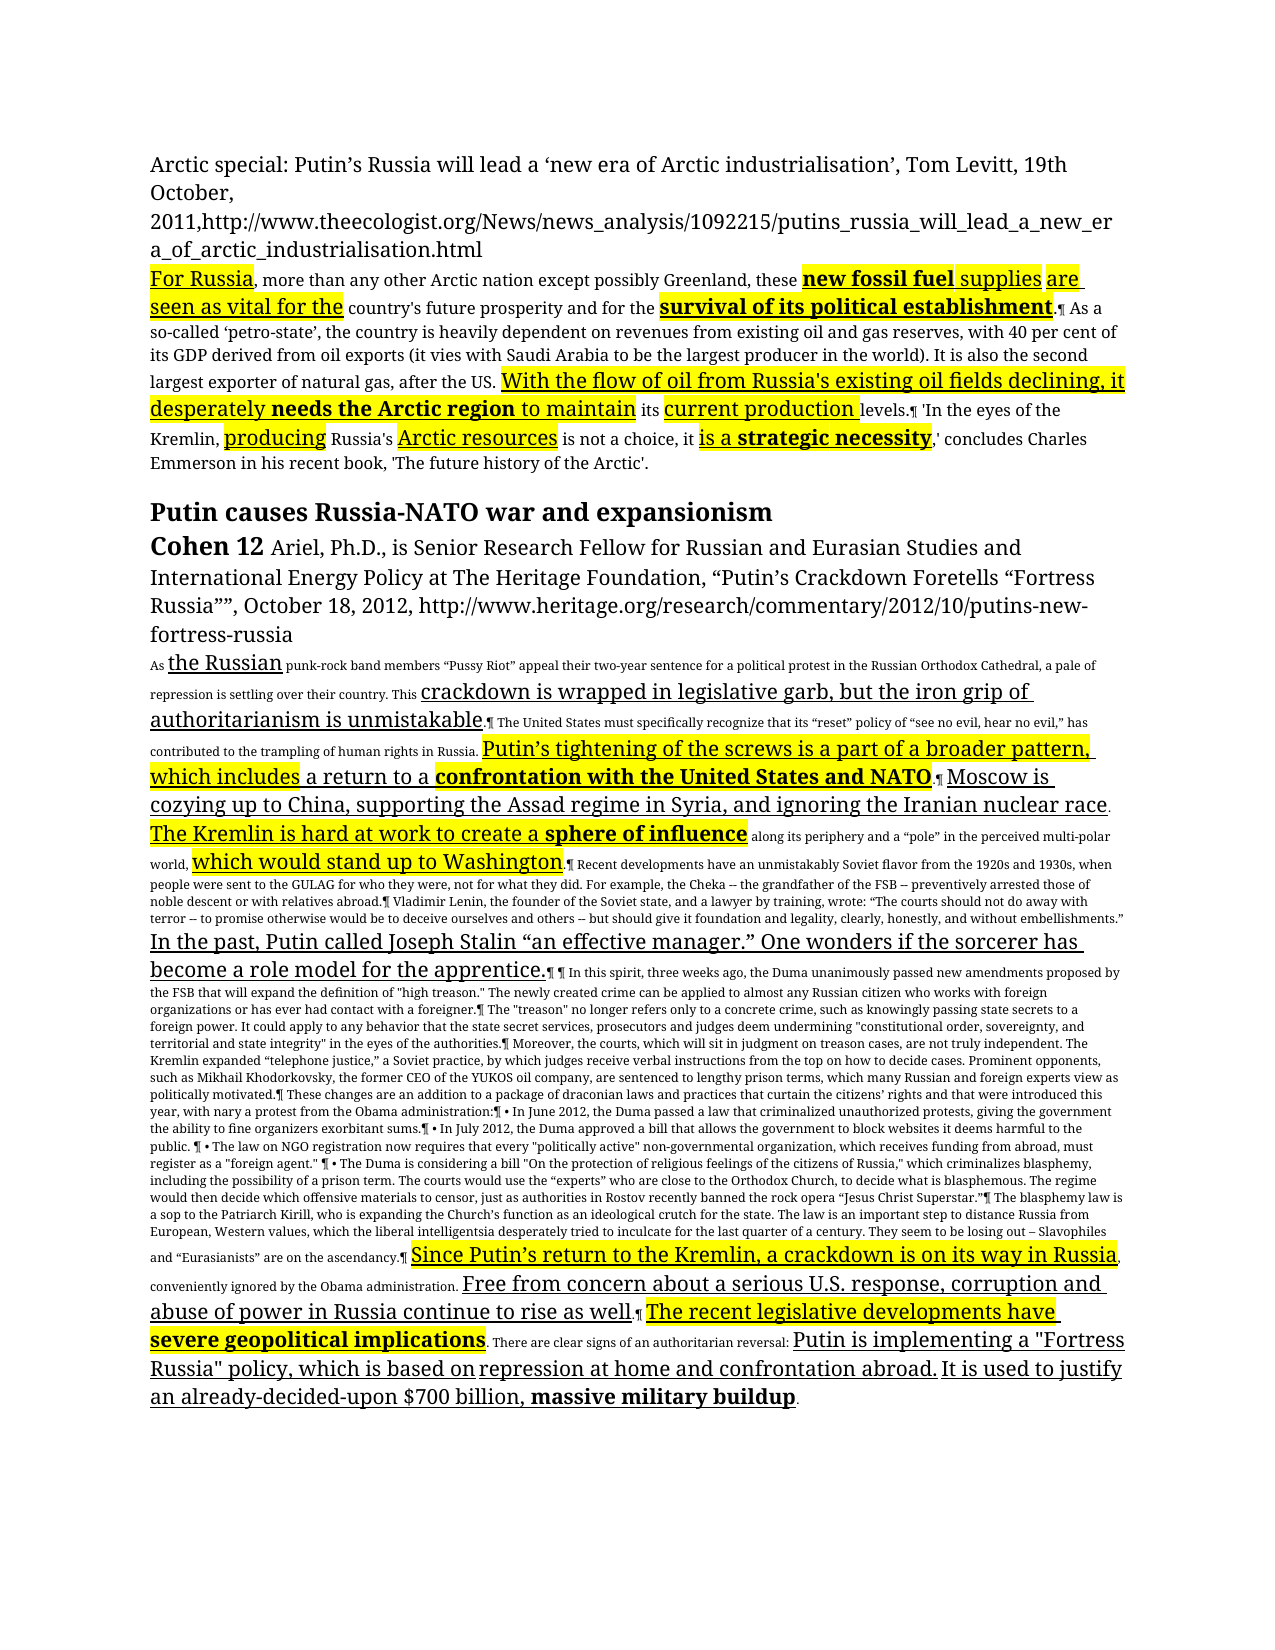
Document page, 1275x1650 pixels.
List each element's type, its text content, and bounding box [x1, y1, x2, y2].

subtitle Putin causes Russia-NATO war and expansionism [150, 495, 1125, 529]
text For Russia, more than any other Arctic nation except possibly Greenland, these new fossil fuel supplies are seen as vital for the country's future prosperity and for the survival of its political establishment.¶ As a so-called ‘petro-state’, the country is heavily dependent on revenues from existing oil and gas reserves, with 40 per cent of its GDP derived from oil exports (it vies with Saudi Arabia to be the largest producer in the world). It is also the second largest exporter of natural gas, after the US. With the flow of oil from Russia's existing oil fields declining, it desperately needs the Arctic region to maintain its current production levels.¶ 'In the eyes of the Kremlin, producing Russia's Arctic resources is not a choice, it is a strategic necessity,' concludes Charles Emmerson in his recent book, 'The future history of the Arctic'. [150, 264, 1125, 474]
text Cohen 12 Ariel, Ph.D., is Senior Research Fellow for Russian and Eurasian Studies and International Energy Policy at The Heritage Foundation, “Putin’s Crackdown Foretells “Fortress Russia””, October 18, 2012, http://www.heritage.org/research/commentary/2012/10/putins-new-fortress-russia [150, 529, 1125, 648]
text As the Russian punk-rock band members “Pussy Riot” appeal their two-year sentence for a political protest in the Russian Orthodox Cathedral, a pale of repression is settling over their country. This crackdown is wrapped in legislative garb, but the iron grip of authoritarianism is unmistakable.¶ The United States must specifically recognize that its “reset” policy of “see no evil, hear no evil,” has contributed to the trampling of human rights in Russia. Putin’s tightening of the screws is a part of a broader pattern, which includes a return to a confrontation with the United States and NATO.¶ Moscow is cozying up to China, supporting the Assad regime in Syria, and ignoring the Iranian nuclear race. The Kremlin is hard at work to create a sphere of influence along its periphery and a “pole” in the perceived multi-polar world, which would stand up to Washington.¶ Recent developments have an unmistakably Soviet flavor from the 1920s and 1930s, when people were sent to the GULAG for who they were, not for what they did. For example, the Cheka -- the grandfather of the FSB -- preventively arrested those of noble descent or with relatives abroad.¶ Vladimir Lenin, the founder of the Soviet state, and a lawyer by training, wrote: “The courts should not do away with terror -- to promise otherwise would be to deceive ourselves and others -- but should give it foundation and legality, clearly, honestly, and without embellishments.” In the past, Putin called Joseph Stalin “an effective manager.” One wonders if the sorcerer has become a role model for the apprentice.¶ ¶ In this spirit, three weeks ago, the Duma unanimously passed new amendments proposed by the FSB that will expand the definition of "high treason." The newly created crime can be applied to almost any Russian citizen who works with foreign organizations or has ever had contact with a foreigner.¶ The "treason" no longer refers only to a concrete crime, such as knowingly passing state secrets to a foreign power. It could apply to any behavior that the state secret services, prosecutors and judges deem undermining "constitutional order, sovereignty, and territorial and state integrity" in the eyes of the authorities.¶ Moreover, the courts, which will sit in judgment on treason cases, are not truly independent. The Kremlin expanded “telephone justice,” a Soviet practice, by which judges receive verbal instructions from the top on how to decide cases. Prominent opponents, such as Mikhail Khodorkovsky, the former CEO of the YUKOS oil company, are sentenced to lengthy prison terms, which many Russian and foreign experts view as politically motivated.¶ These changes are an addition to a package of draconian laws and practices that curtain the citizens’ rights and that were introduced this year, with nary a protest from the Obama administration:¶ • In June 2012, the Duma passed a law that criminalized unauthorized protests, giving the government the ability to fine organizers exorbitant sums.¶ • In July 2012, the Duma approved a bill that allows the government to block websites it deems harmful to the public. ¶ • The law on NGO registration now requires that every "politically active" non-governmental organization, which receives funding from abroad, must register as a "foreign agent." ¶ • The Duma is considering a bill "On the protection of religious feelings of the citizens of Russia," which criminalizes blasphemy, including the possibility of a prison term. The courts would use the “experts” who are close to the Orthodox Church, to decide what is blasphemous. The regime would then decide which offensive materials to censor, just as authorities in Rostov recently banned the rock opera “Jesus Christ Superstar.”¶ The blasphemy law is a sop to the Patriarch Kirill, who is expanding the Church’s function as an ideological crutch for the state. The law is an important step to distance Russia from European, Western values, which the liberal intelligentsia desperately tried to inculcate for the last quarter of a century. They seem to be losing out – Slavophiles and “Eurasianists” are on the ascendancy.¶ Since Putin’s return to the Kremlin, a crackdown is on its way in Russia, conveniently ignored by the Obama administration. Free from concern about a serious U.S. response, corruption and abuse of power in Russia continue to rise as well.¶ The recent legislative developments have severe geopolitical implications. There are clear signs of an authoritarian reversal: Putin is implementing a "Fortress Russia" policy, which is based on repression at home and confrontation abroad. It is used to justify an already-decided-upon $700 billion, massive military buildup. [150, 648, 1125, 1411]
text Arctic special: Putin’s Russia will lead a ‘new era of Arctic industrialisation’, Tom Levitt, 19th October, 2011,http://www.theecologist.org/News/news_analysis/1092215/putins_russia_will_lead_a_new_era_of_arctic_industrialisation.html [150, 150, 1125, 264]
